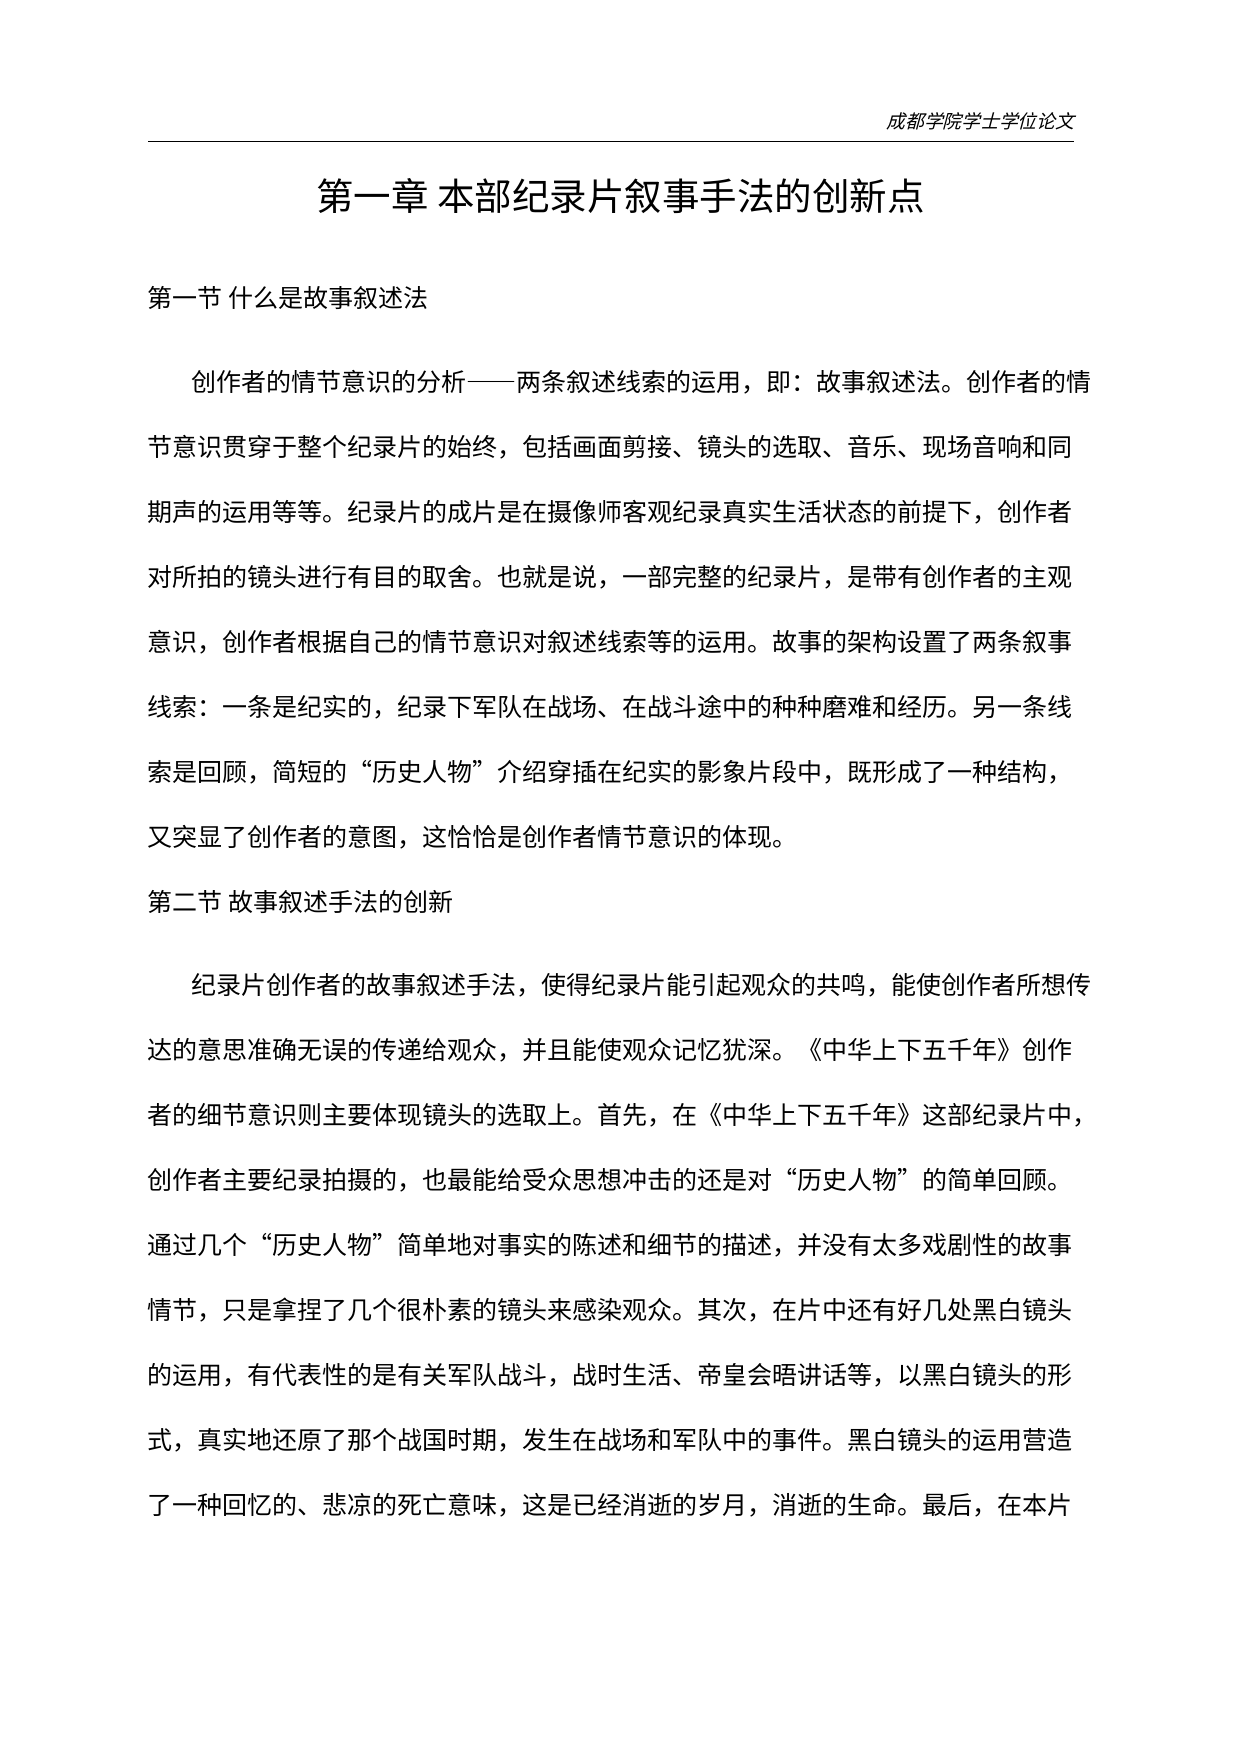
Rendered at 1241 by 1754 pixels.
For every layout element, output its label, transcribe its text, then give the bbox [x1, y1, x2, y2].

subtitle 第一节 什么是故事叙述法 [148, 264, 1092, 329]
text 创作者的情节意识的分析——两条叙述线索的运用，即：故事叙述法。创作者的情节意识贯穿于整个纪录片的始终，包括画面剪接、镜头的选取、音乐、现场音响和同期声的运用等等。纪录片的成片是在摄像师客观纪录真实生活状态的前提下，创作者对所拍的镜头进行有目的取舍。也就是说，一部完整的纪录片，是带有创作者的主观意识，创作者根据自己的情节意识对叙述线索等的运用。故事的架构设置了两条叙事线索：一条是纪实的，纪录下军队在战场、在战斗途中的种种磨难和经历。另一条线索是回顾，简短的“历史人物”介绍穿插在纪实的影象片段中，既形成了一种结构，又突显了创作者的意图，这恰恰是创作者情节意识的体现。 [148, 348, 1092, 868]
subtitle 第二节 故事叙述手法的创新 [148, 868, 1092, 933]
subtitle 第一章 本部纪录片叙事手法的创新点 [148, 162, 1092, 227]
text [148, 951, 1092, 1536]
